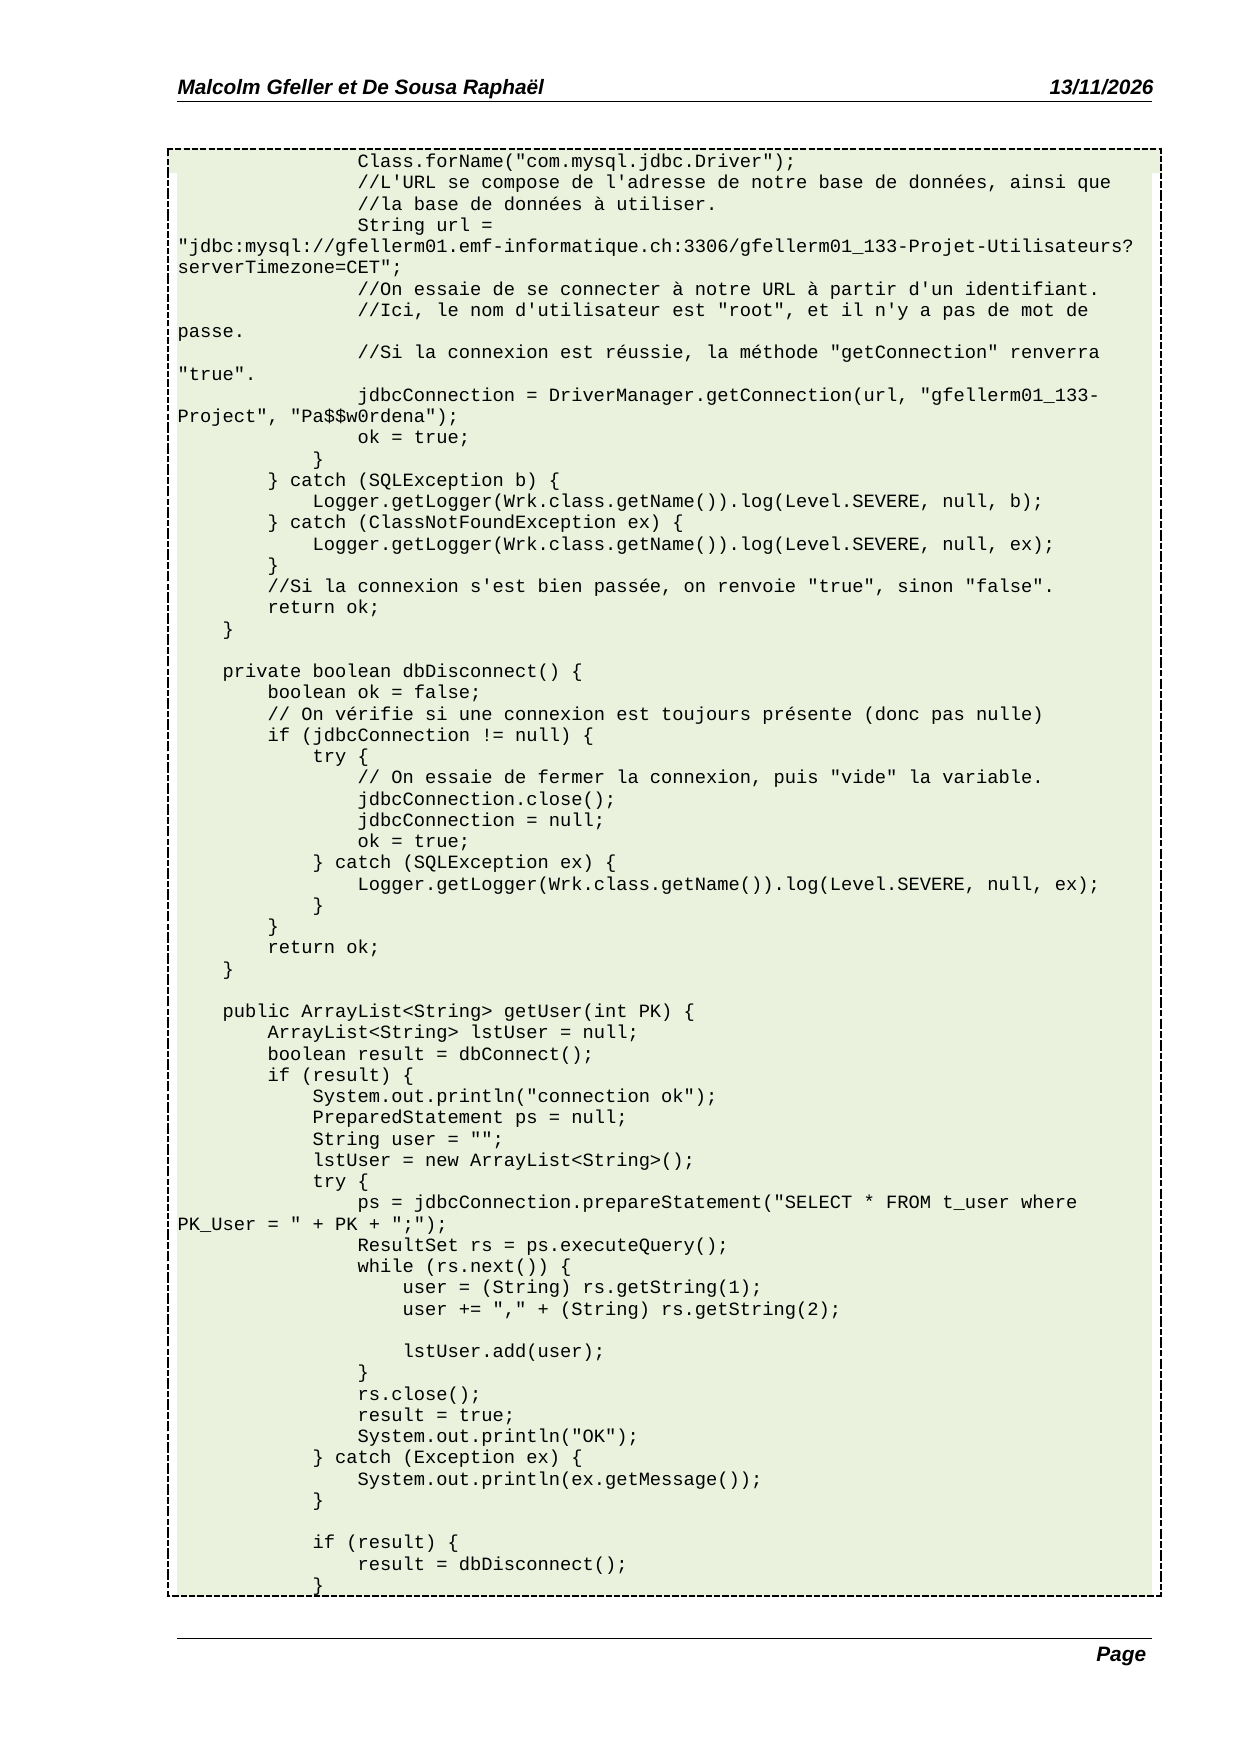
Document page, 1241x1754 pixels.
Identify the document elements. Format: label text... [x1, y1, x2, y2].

text ResultSet rs = ps.executeQuery(); [177, 1236, 1152, 1257]
text Logger.getLogger(Wrk.class.getName()).log(Level.SEVERE, null, ex); [177, 874, 1152, 896]
text boolean result = dbConnect(); [177, 1044, 1152, 1066]
text boolean ok = false; [177, 683, 1152, 704]
text } catch (SQLException b) { [177, 471, 1152, 492]
text try { [177, 747, 1152, 768]
text } [177, 1491, 1152, 1512]
text while (rs.next()) { [177, 1257, 1152, 1278]
text //Si la connexion s'est bien passée, on renvoie "true", sinon "false". [177, 577, 1152, 598]
text } [177, 449, 1152, 471]
text lstUser.add(user); [177, 1342, 1152, 1363]
text result = true; [177, 1406, 1152, 1427]
text if (jdbcConnection != null) { [177, 726, 1152, 747]
text ArrayList<String> lstUser = null; [177, 1023, 1152, 1044]
text } [177, 959, 1152, 981]
text //L'URL se compose de l'adresse de notre base de données, ainsi que [177, 173, 1152, 194]
text String url = "jdbc:mysql://gfellerm01.emf-informatique.ch:3306/gfellerm01_133-Projet-Utilisateurs?serverTimezone=CET"; [177, 216, 1152, 279]
text Class.forName("com.mysql.jdbc.Driver"); [167, 148, 1162, 173]
text result = dbDisconnect(); [177, 1554, 1152, 1576]
text } [177, 556, 1152, 577]
text } [177, 1363, 1152, 1384]
text return ok; [177, 598, 1152, 619]
text } [177, 619, 1152, 641]
text } [177, 896, 1152, 917]
text // On vérifie si une connexion est toujours présente (donc pas nulle) [177, 704, 1152, 726]
text public ArrayList<String> getUser(int PK) { [177, 1002, 1152, 1023]
text } catch (Exception ex) { [177, 1448, 1152, 1469]
text String user = ""; [177, 1129, 1152, 1151]
text } [177, 1576, 1152, 1597]
text //Si la connexion est réussie, la méthode "getConnection" renverra "true". [177, 343, 1152, 386]
text ok = true; [177, 428, 1152, 449]
text user += "," + (String) rs.getString(2); [177, 1299, 1152, 1321]
text lstUser = new ArrayList<String>(); [177, 1151, 1152, 1172]
text System.out.println("connection ok"); [177, 1087, 1152, 1108]
text PreparedStatement ps = null; [177, 1108, 1152, 1129]
text System.out.println("OK"); [177, 1427, 1152, 1448]
text } catch (SQLException ex) { [177, 853, 1152, 874]
text //On essaie de se connecter à notre URL à partir d'un identifiant. [177, 279, 1152, 301]
text ps = jdbcConnection.prepareStatement("SELECT * FROM t_user where PK_User = " + PK + ";"); [177, 1193, 1152, 1236]
text jdbcConnection.close(); [177, 789, 1152, 811]
text System.out.println(ex.getMessage()); [177, 1469, 1152, 1491]
text rs.close(); [177, 1384, 1152, 1406]
text jdbcConnection = null; [177, 811, 1152, 832]
text return ok; [177, 938, 1152, 959]
text // On essaie de fermer la connexion, puis "vide" la variable. [177, 768, 1152, 789]
text } [177, 917, 1152, 938]
text //Ici, le nom d'utilisateur est "root", et il n'y a pas de mot de passe. [177, 301, 1152, 343]
text user = (String) rs.getString(1); [177, 1278, 1152, 1299]
text Logger.getLogger(Wrk.class.getName()).log(Level.SEVERE, null, ex); [177, 534, 1152, 556]
text jdbcConnection = DriverManager.getConnection(url, "gfellerm01_133-Project", "Pa$$w0rdena"); [177, 386, 1152, 428]
text if (result) { [177, 1066, 1152, 1087]
text } catch (ClassNotFoundException ex) { [177, 513, 1152, 534]
text ok = true; [177, 832, 1152, 853]
text private boolean dbDisconnect() { [177, 662, 1152, 683]
text if (result) { [177, 1533, 1152, 1554]
text try { [177, 1172, 1152, 1193]
text Logger.getLogger(Wrk.class.getName()).log(Level.SEVERE, null, b); [177, 492, 1152, 513]
text //la base de données à utiliser. [177, 194, 1152, 216]
